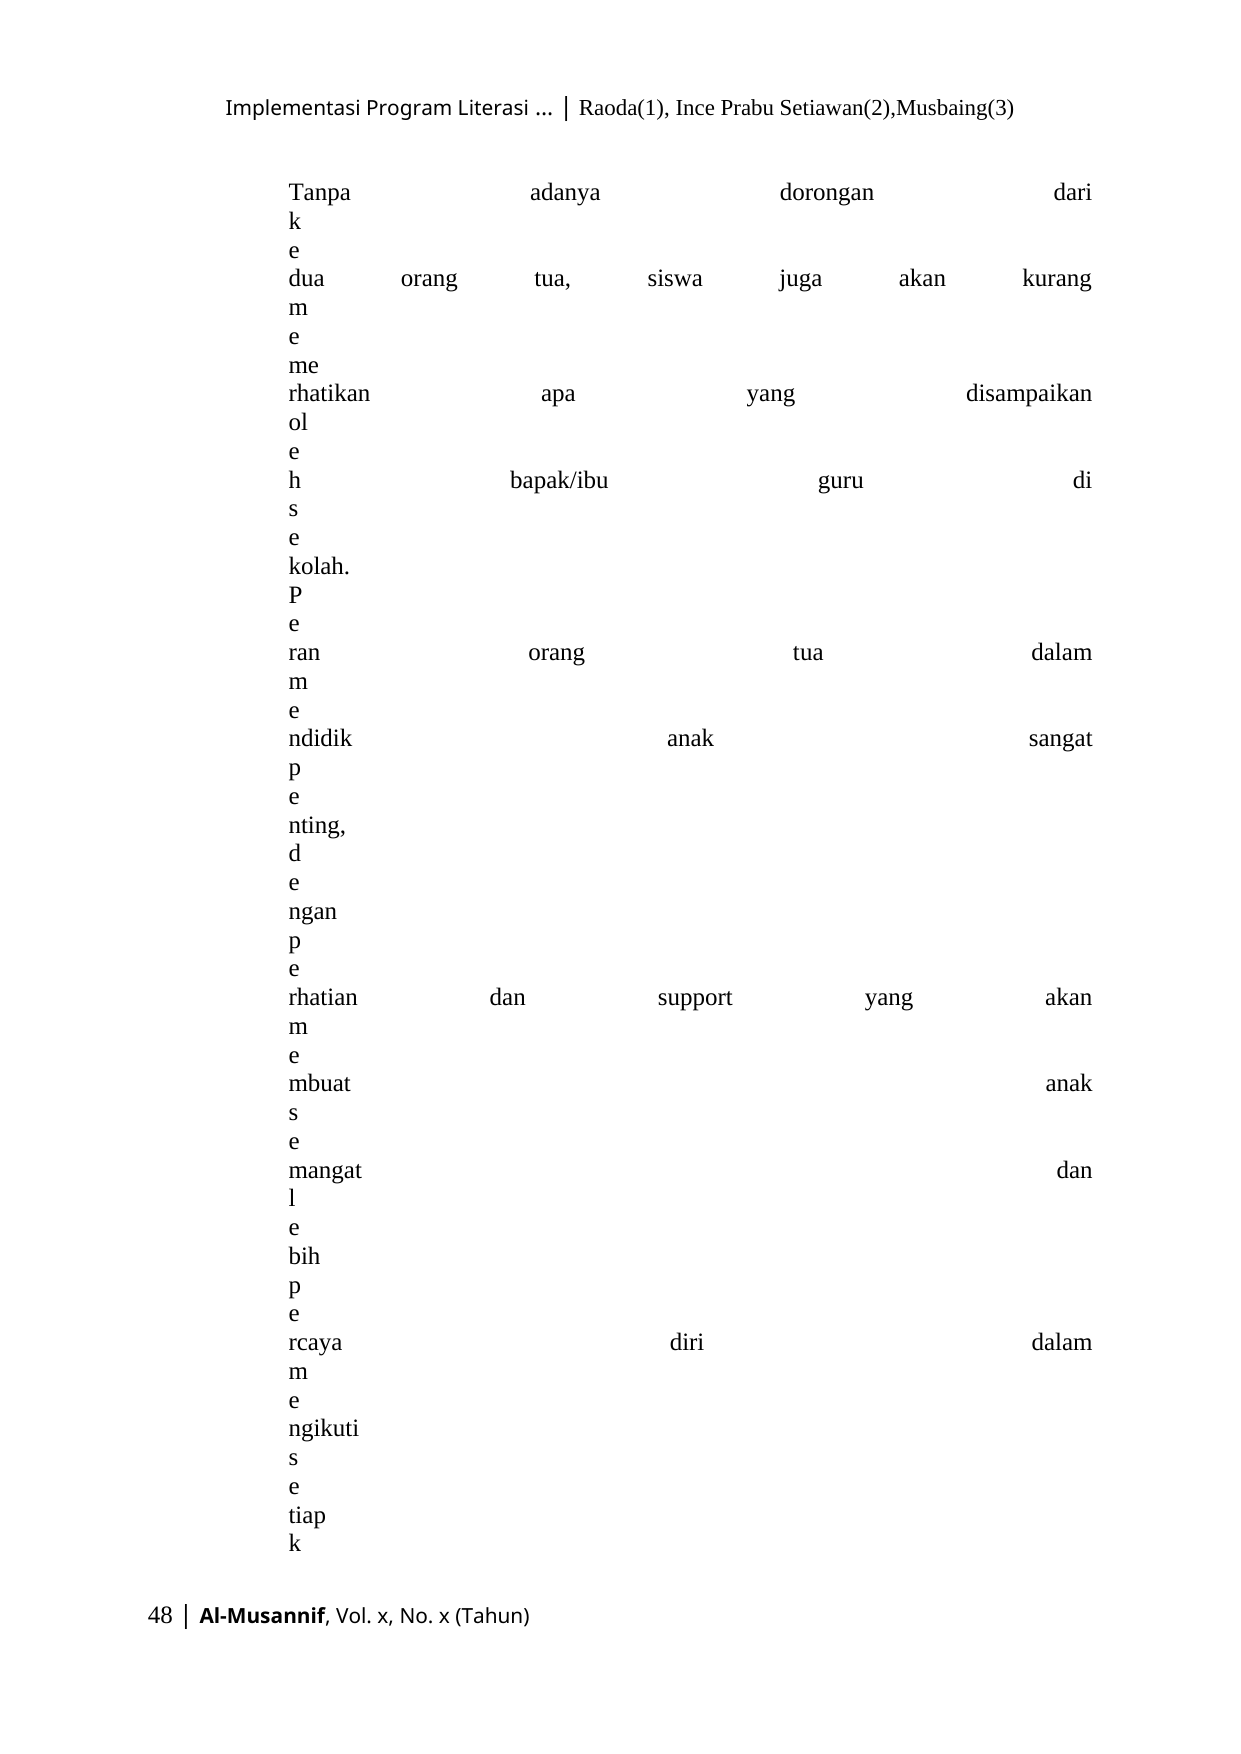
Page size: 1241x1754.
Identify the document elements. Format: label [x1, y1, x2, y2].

text [288, 177, 1092, 1557]
